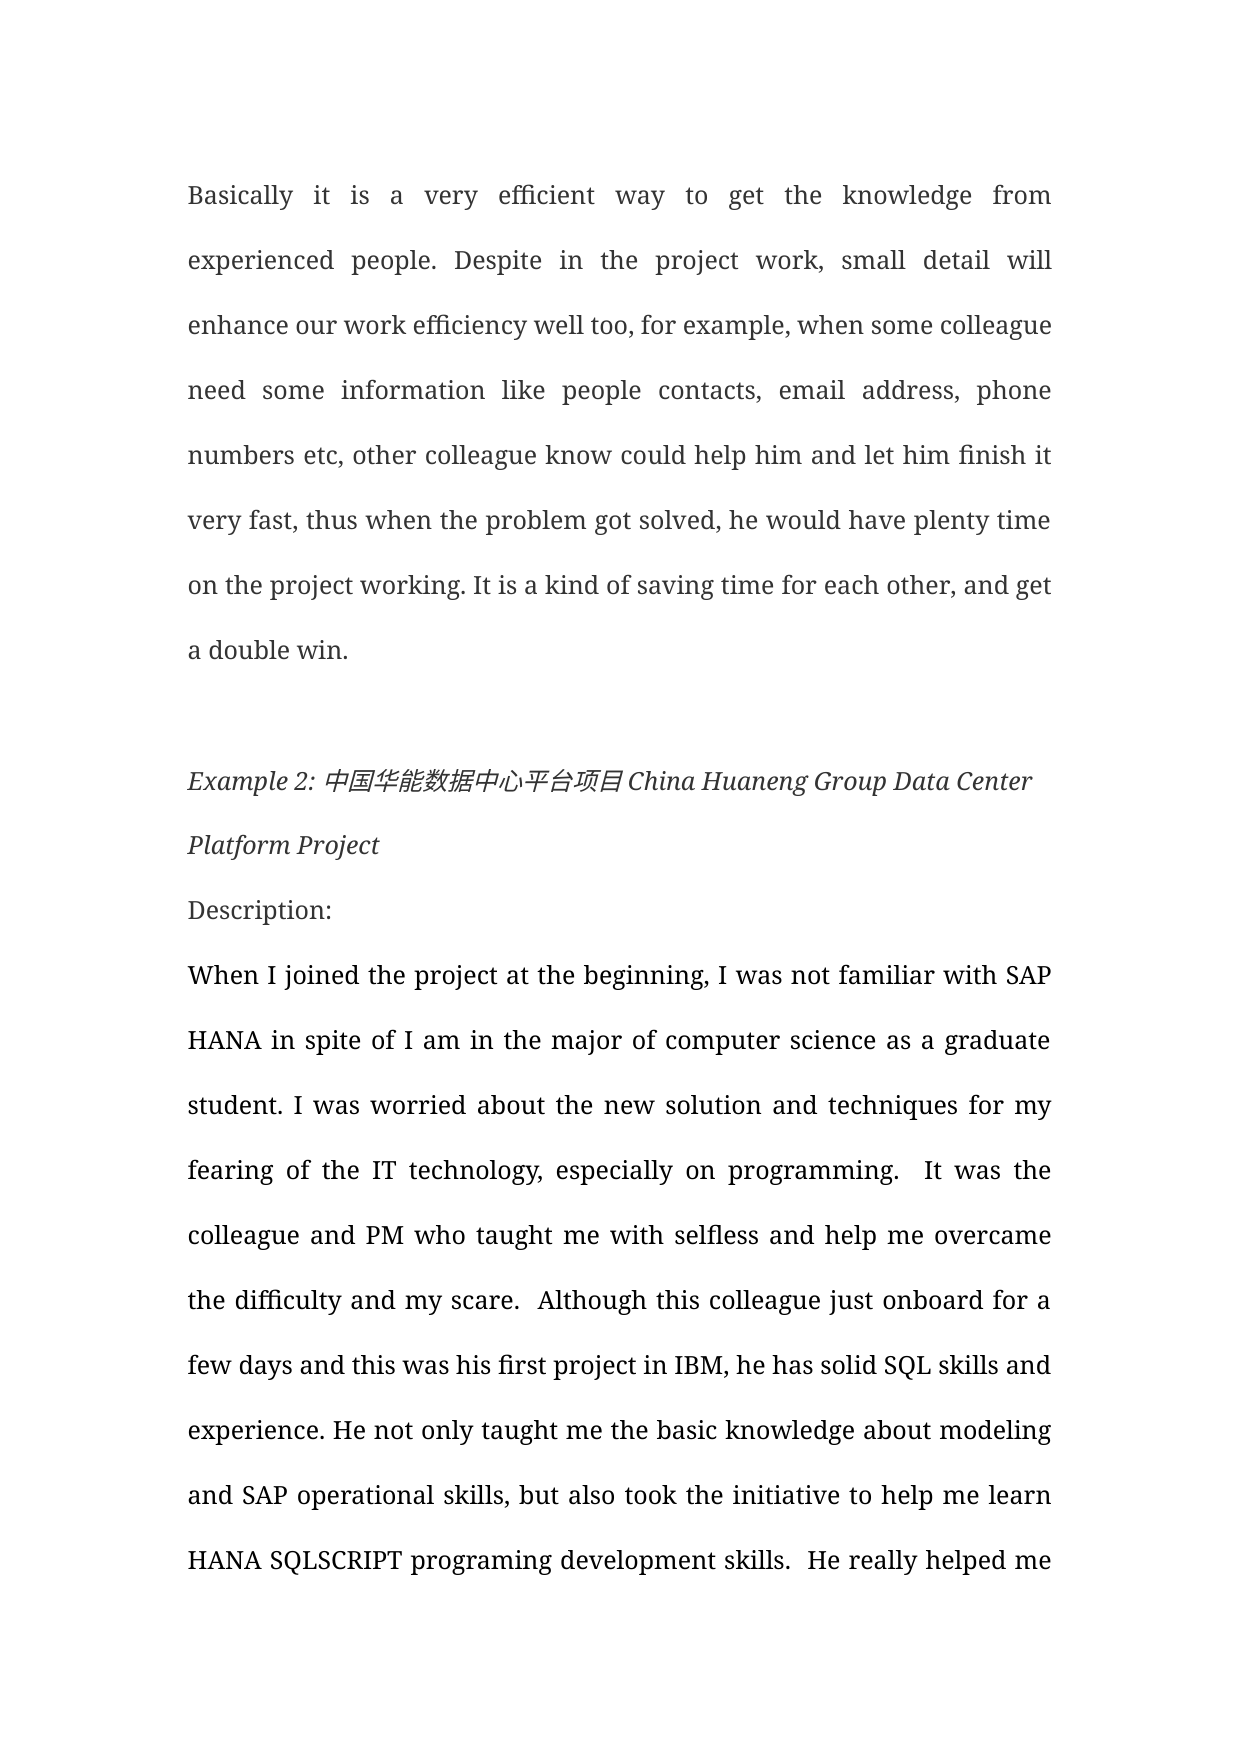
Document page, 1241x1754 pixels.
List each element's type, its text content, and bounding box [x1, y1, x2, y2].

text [187, 942, 1053, 1592]
text Description: [187, 877, 1053, 942]
text Example 2: 中国华能数据中心平台项目 China Huaneng Group Data Center Platform Project [187, 747, 1053, 877]
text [187, 162, 1053, 682]
